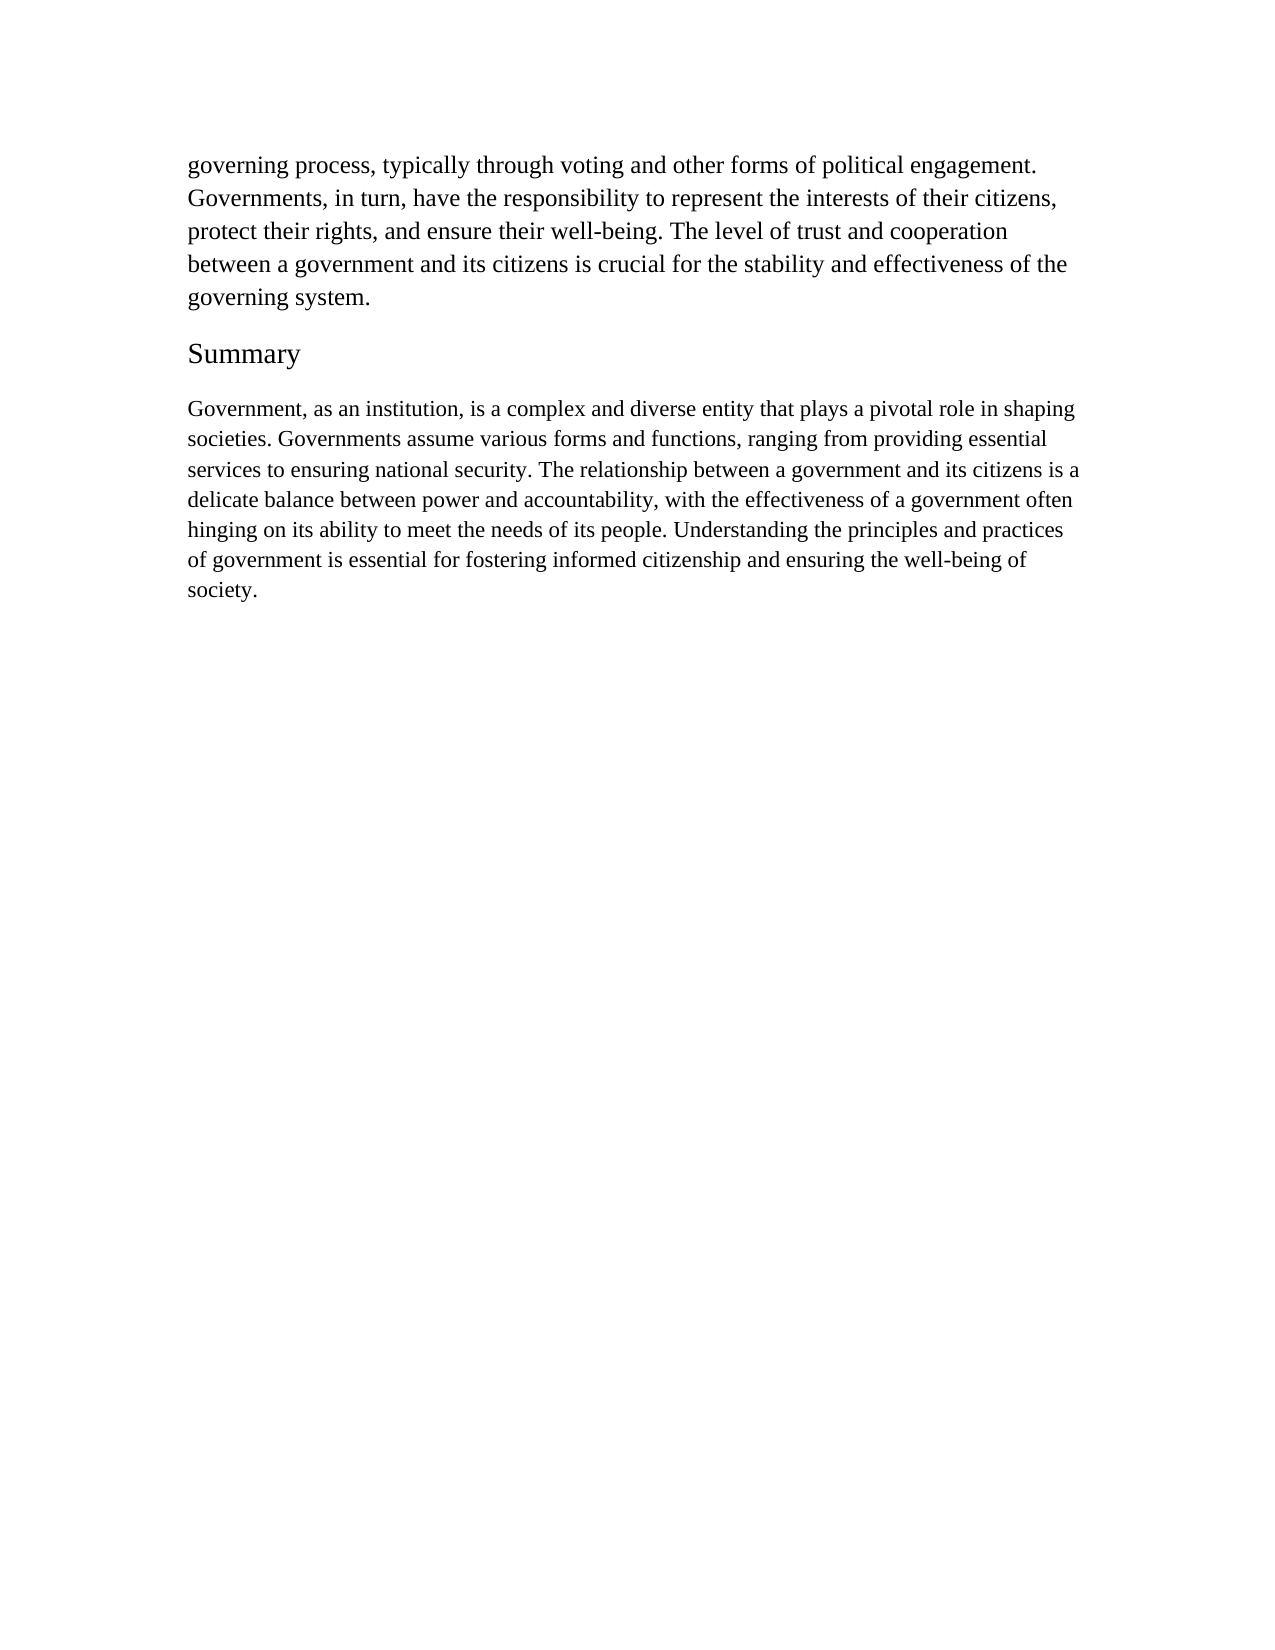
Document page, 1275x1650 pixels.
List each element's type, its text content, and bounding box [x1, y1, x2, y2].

text Government, as an institution, is a complex and diverse entity that plays a pivotal role in shaping societies. Governments assume various forms and functions, ranging from providing essential services to ensuring national security. The relationship between a government and its citizens is a delicate balance between power and accountability, with the effectiveness of a government often hinging on its ability to meet the needs of its people. Understanding the principles and practices of government is essential for fostering informed citizenship and ensuring the well-being of society. [187, 395, 1087, 603]
text Summary [187, 336, 1087, 369]
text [187, 150, 1087, 311]
